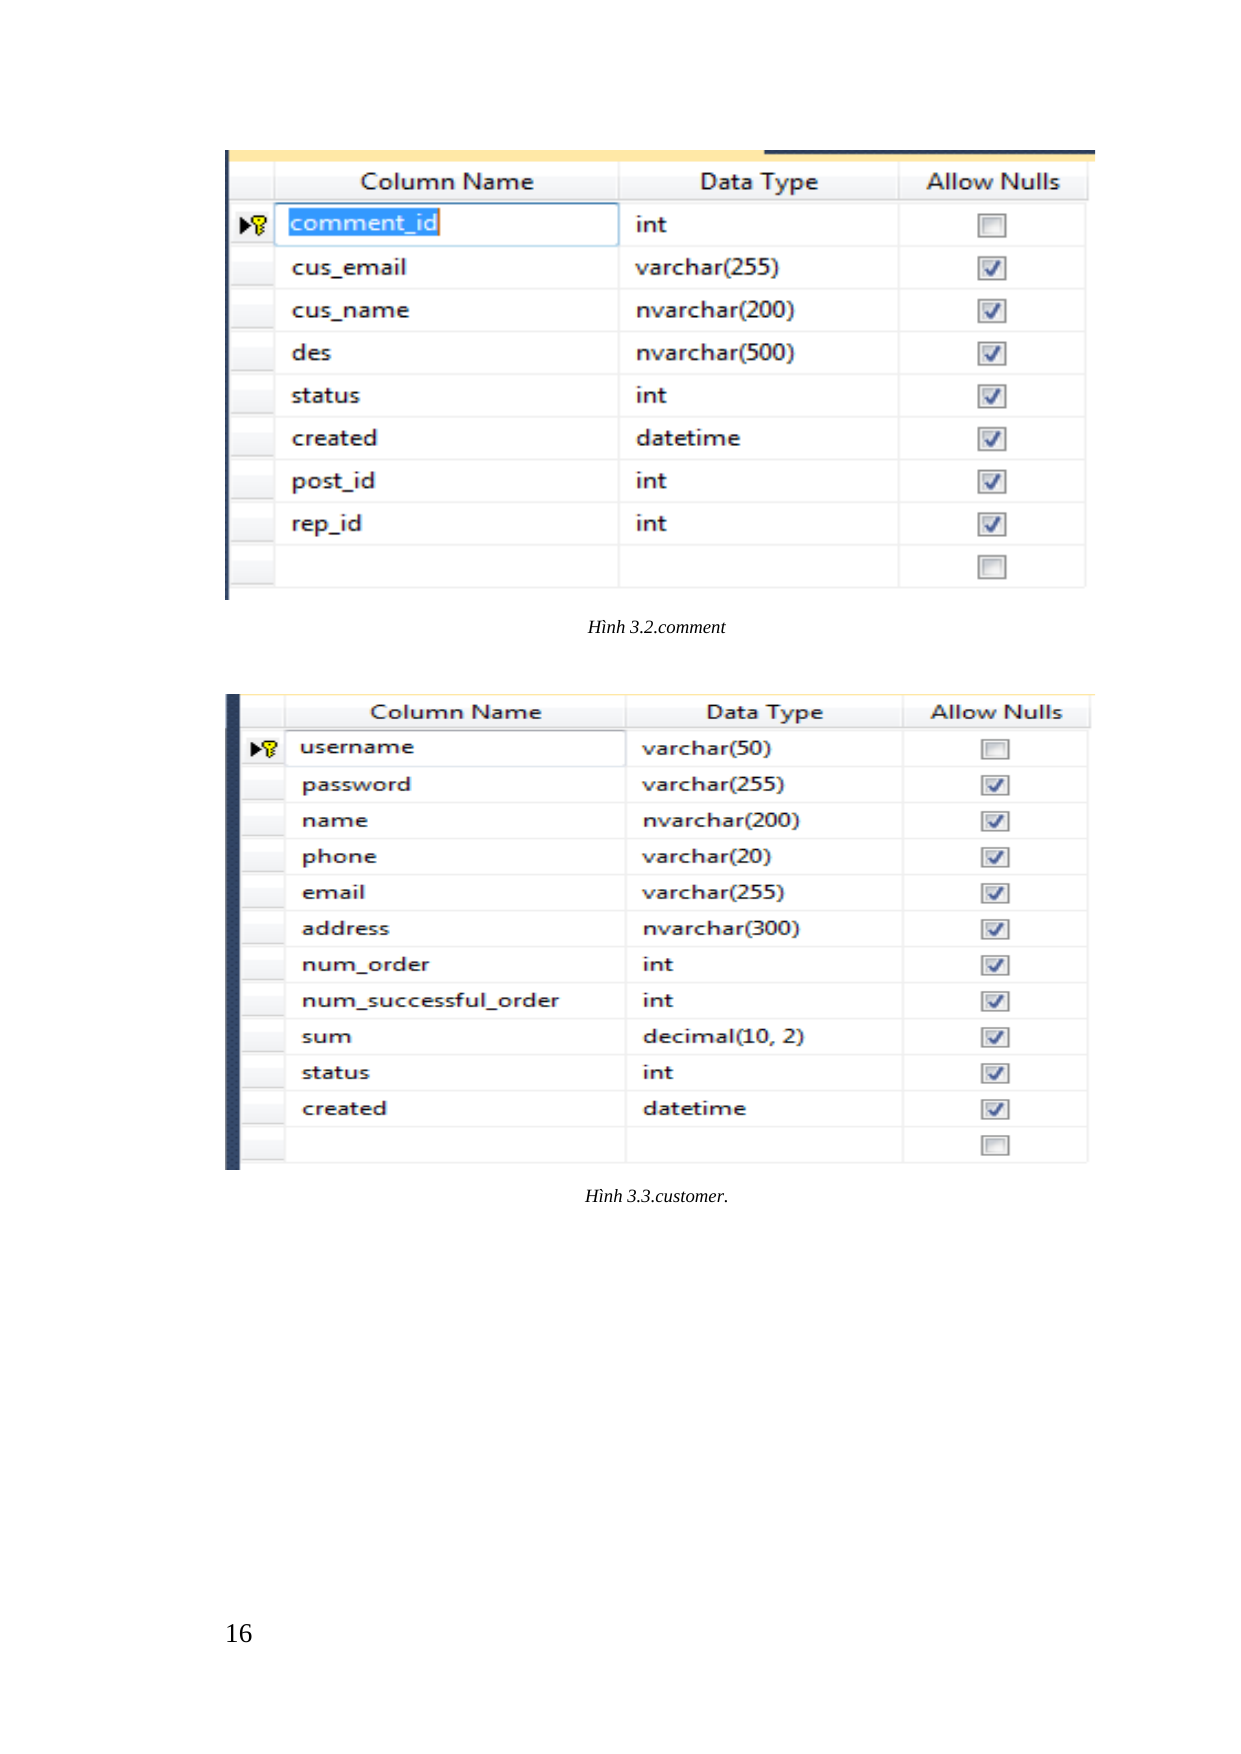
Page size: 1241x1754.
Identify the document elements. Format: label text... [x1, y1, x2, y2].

picture [225, 694, 1096, 1170]
picture [225, 150, 1096, 600]
